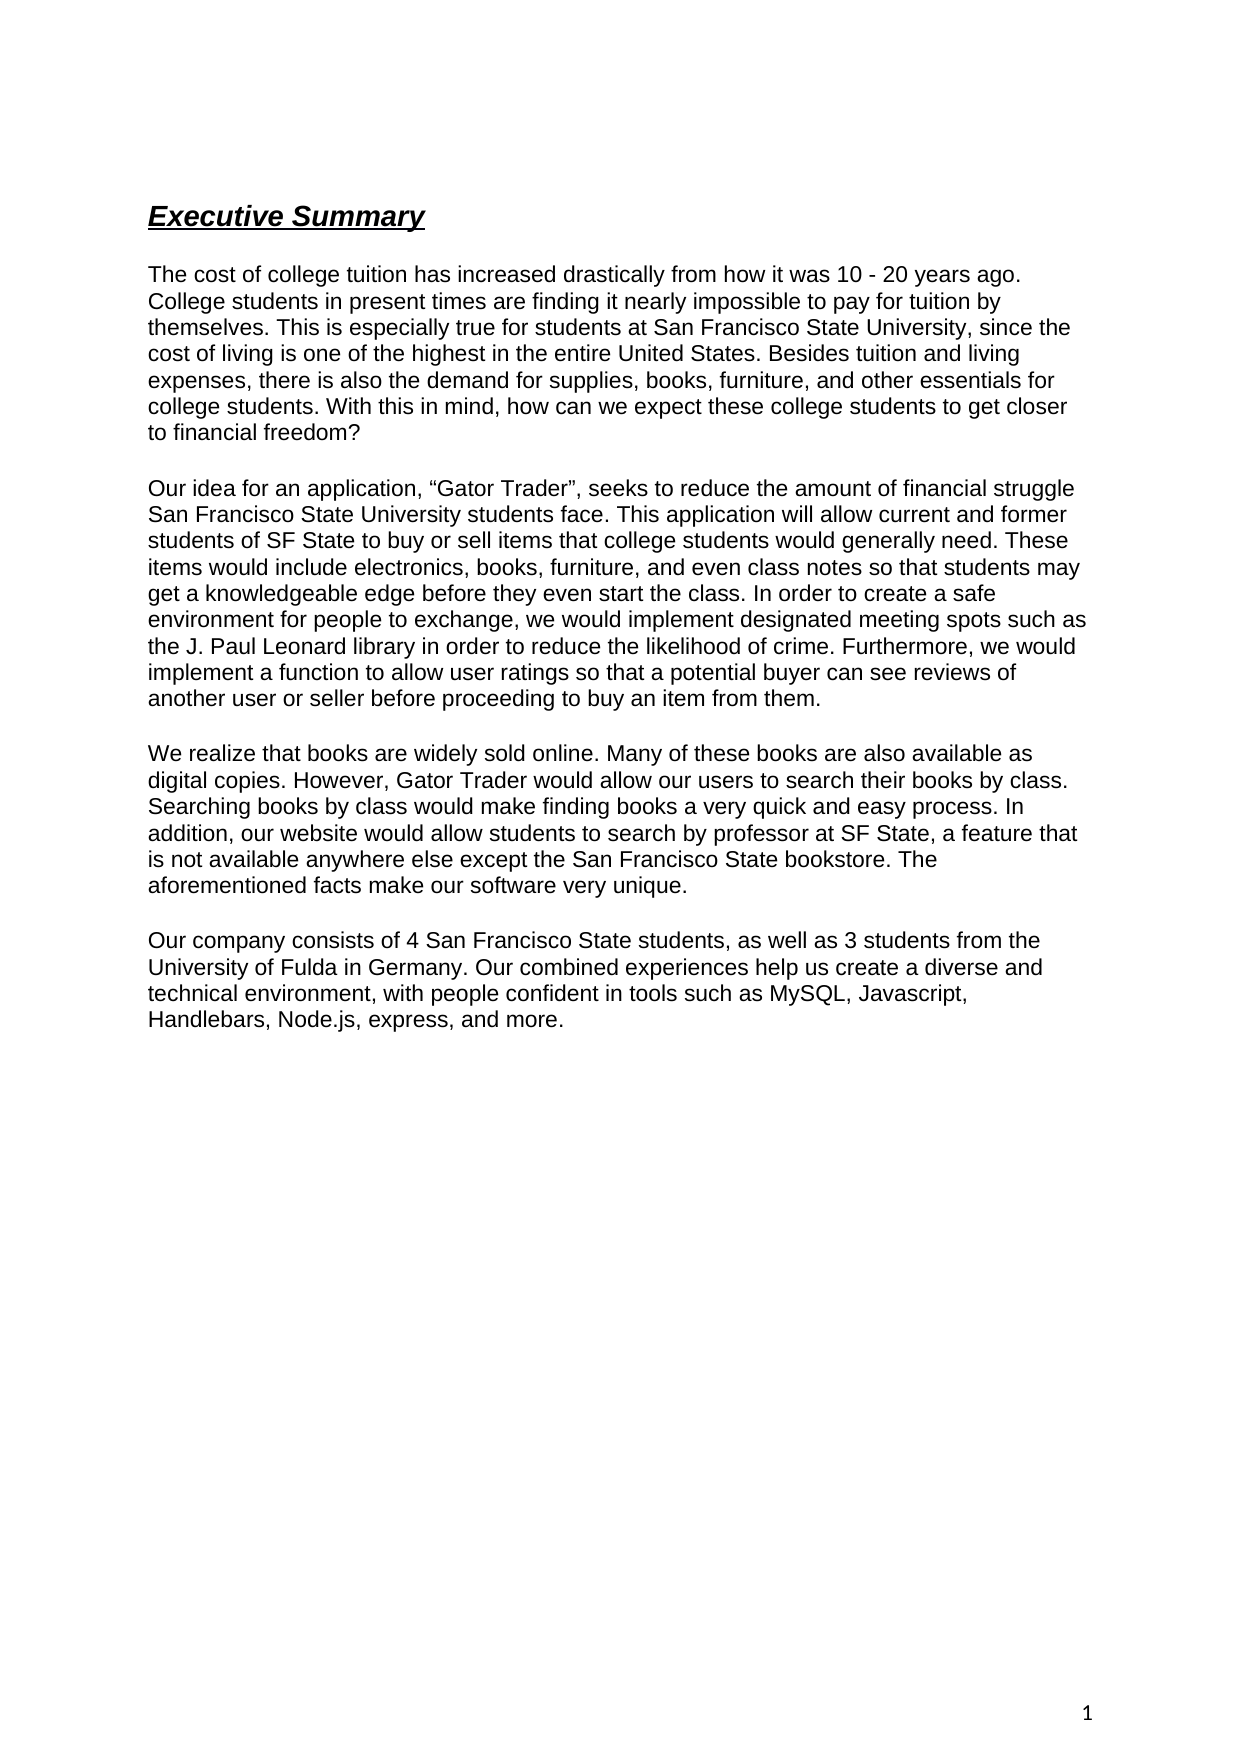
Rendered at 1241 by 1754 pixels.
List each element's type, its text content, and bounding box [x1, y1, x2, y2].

text The cost of college tuition has increased drastically from how it was 10 - 20 years ago. College students in present times are finding it nearly impossible to pay for tuition by themselves. This is especially true for students at San Francisco State University, since the cost of living is one of the highest in the entire United States. Besides tuition and living expenses, there is also the demand for supplies, books, furniture, and other essentials for college students. With this in mind, how can we expect these college students to get closer to financial freedom? [148, 261, 1093, 446]
text Our idea for an application, “Gator Trader”, seeks to reduce the amount of financial struggle San Francisco State University students face. This application will allow current and former students of SF State to buy or sell items that college students would generally need. These items would include electronics, books, furniture, and even class notes so that students may get a knowledgeable edge before they even start the class. In order to create a safe environment for people to exchange, we would implement designated meeting spots such as the J. Paul Leonard library in order to reduce the likelihood of crime. Furthermore, we would implement a function to allow user ratings so that a potential buyer can see reviews of another user or seller before proceeding to buy an item from them. [148, 474, 1093, 712]
text We realize that books are widely sold online. Many of these books are also available as digital copies. However, Gator Trader would allow our users to search their books by class. Searching books by class would make finding books a very quick and easy process. In addition, our website would allow students to search by professor at SF State, a feature that is not available anywhere else except the San Francisco State bookstore. The aforementioned facts make our software very unique. [148, 740, 1093, 898]
text Our company consists of 4 San Francisco State students, as well as 3 students from the University of Fulda in Germany. Our combined experiences help us create a diverse and technical environment, with people confident in tools such as MySQL, Javascript, Handlebars, Node.js, express, and more. [148, 927, 1093, 1033]
text Executive Summary [148, 199, 1093, 232]
